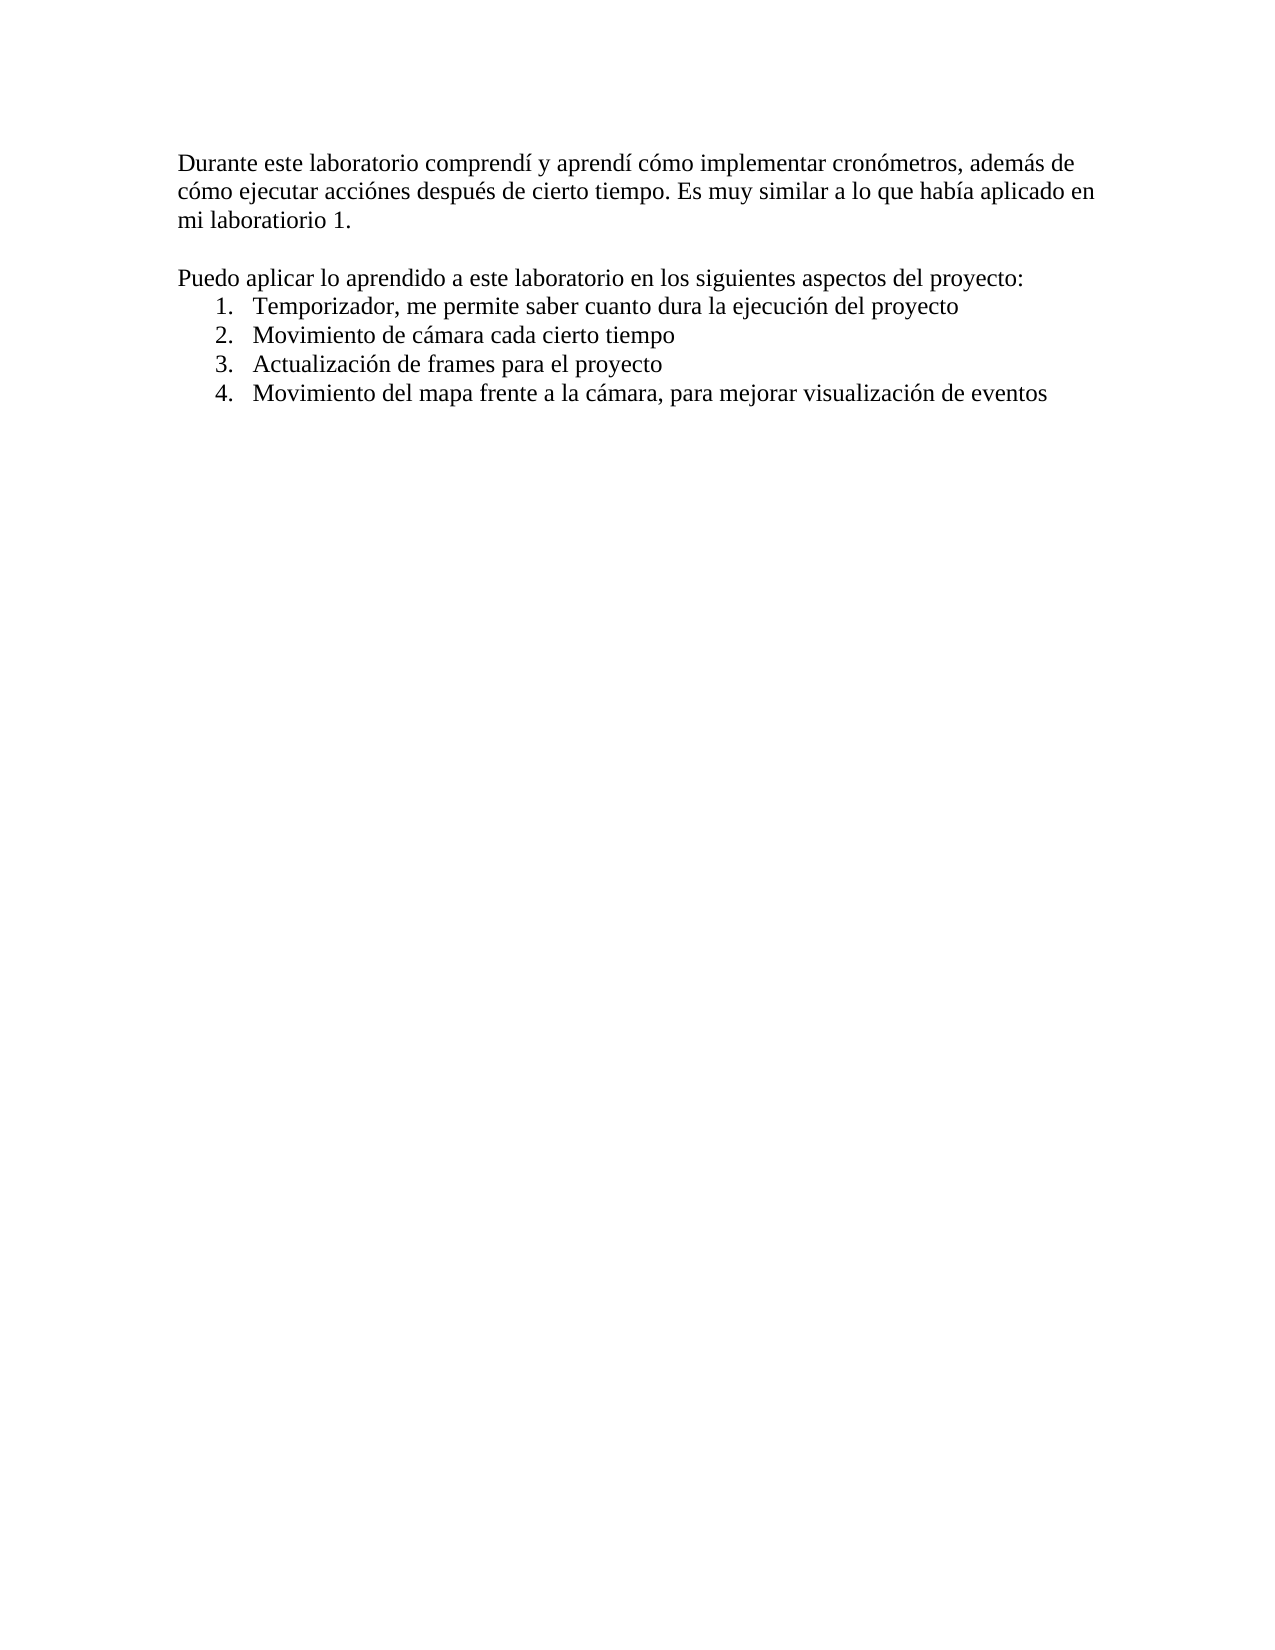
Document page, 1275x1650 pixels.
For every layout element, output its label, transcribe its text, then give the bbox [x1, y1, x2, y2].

text Puedo aplicar lo aprendido a este laboratorio en los siguientes aspectos del proyecto: [177, 263, 1098, 291]
list Movimiento de cámara cada cierto tiempo [215, 320, 1098, 349]
list Temporizador, me permite saber cuanto dura la ejecución del proyecto [215, 291, 1098, 320]
list Actualización de frames para el proyecto [215, 349, 1098, 378]
text Durante este laboratorio comprendí y aprendí cómo implementar cronómetros, además de cómo ejecutar acciónes después de cierto tiempo. Es muy similar a lo que había aplicado en mi laboratiorio 1. [177, 148, 1098, 234]
list Movimiento del mapa frente a la cámara, para mejorar visualización de eventos [215, 378, 1098, 406]
